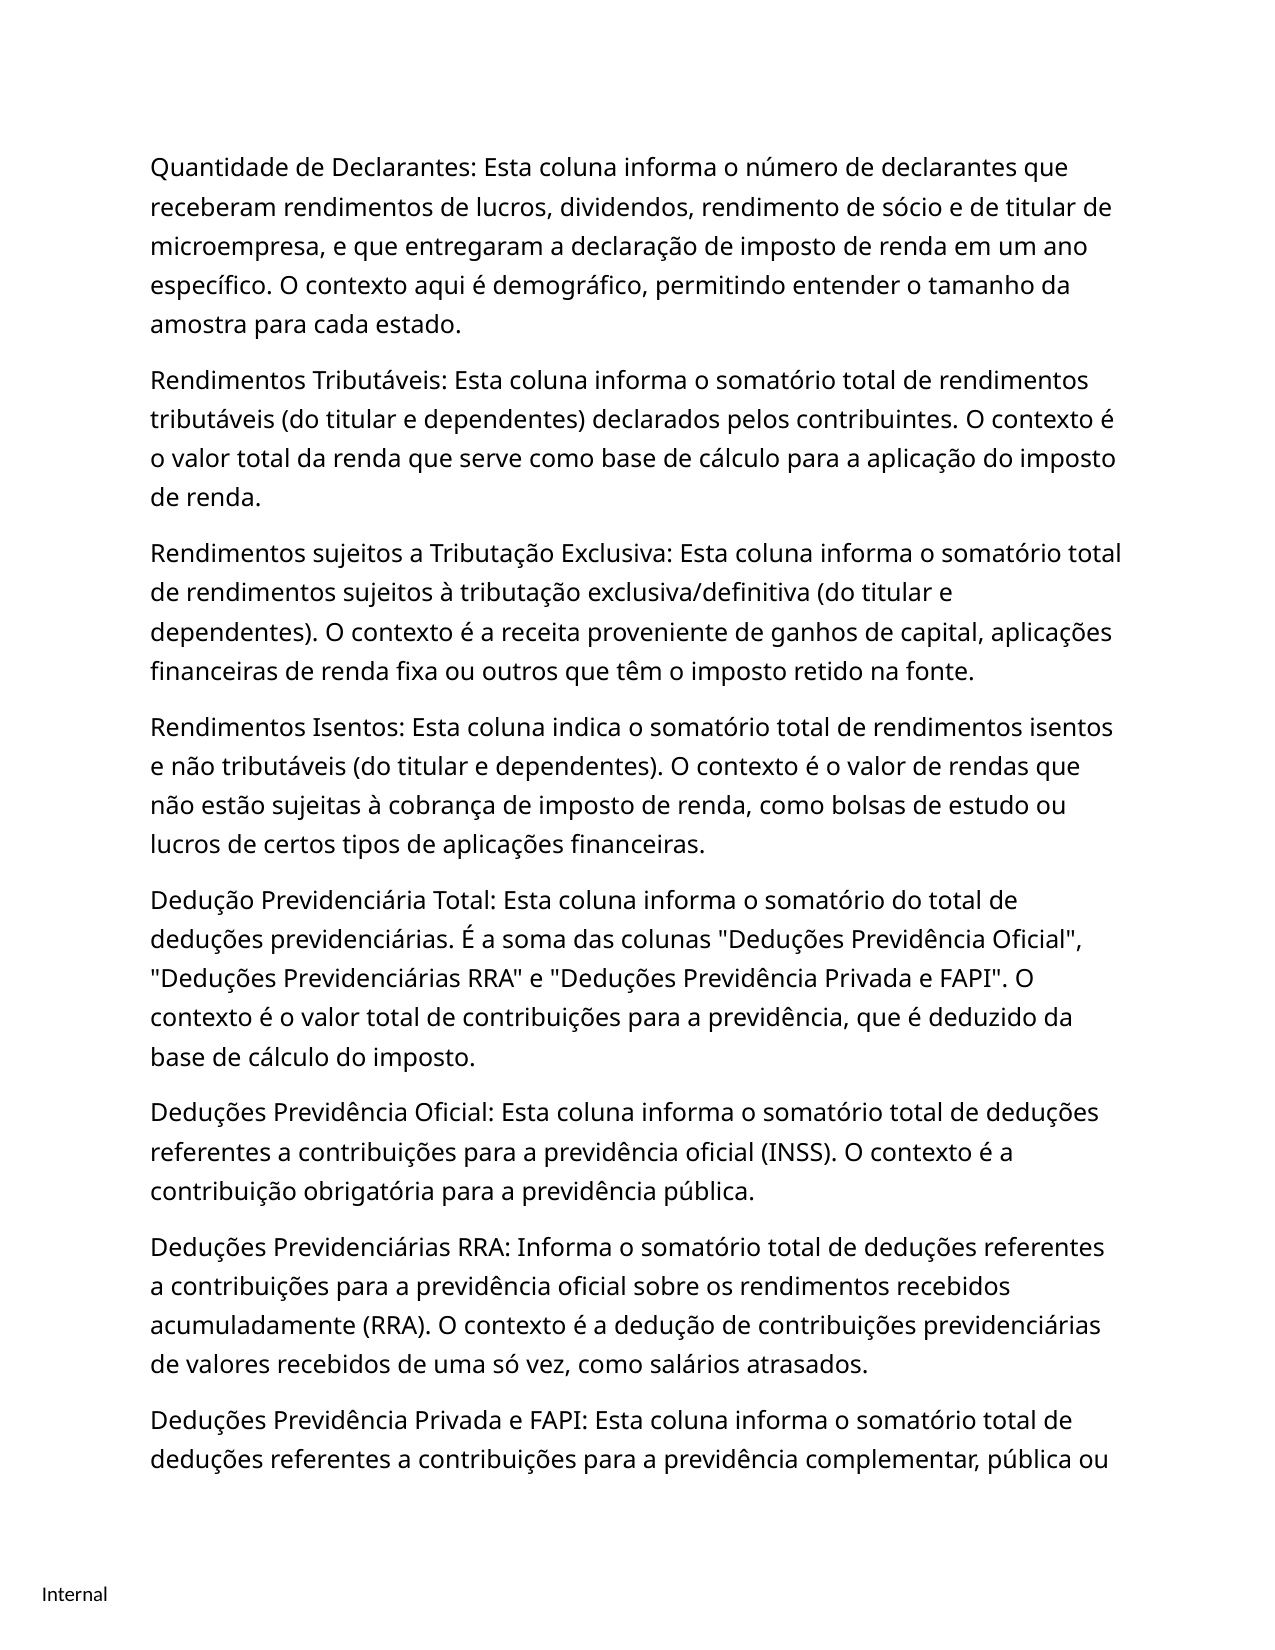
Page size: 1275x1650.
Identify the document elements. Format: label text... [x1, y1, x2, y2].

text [150, 1402, 1125, 1476]
text Dedução Previdenciária Total: Esta coluna informa o somatório do total de deduções previdenciárias. É a soma das colunas "Deduções Previdência Oficial", "Deduções Previdenciárias RRA" e "Deduções Previdência Privada e FAPI". O contexto é o valor total de contribuições para a previdência, que é deduzido da base de cálculo do imposto. [150, 882, 1125, 1073]
text Rendimentos Tributáveis: Esta coluna informa o somatório total de rendimentos tributáveis (do titular e dependentes) declarados pelos contribuintes. O contexto é o valor total da renda que serve como base de cálculo para a aplicação do imposto de renda. [150, 362, 1125, 514]
text Rendimentos Isentos: Esta coluna indica o somatório total de rendimentos isentos e não tributáveis (do titular e dependentes). O contexto é o valor de rendas que não estão sujeitas à cobrança de imposto de renda, como bolsas de estudo ou lucros de certos tipos de aplicações financeiras. [150, 709, 1125, 861]
text Deduções Previdenciárias RRA: Informa o somatório total de deduções referentes a contribuições para a previdência oficial sobre os rendimentos recebidos acumuladamente (RRA). O contexto é a dedução de contribuições previdenciárias de valores recebidos de uma só vez, como salários atrasados. [150, 1229, 1125, 1381]
text Rendimentos sujeitos a Tributação Exclusiva: Esta coluna informa o somatório total de rendimentos sujeitos à tributação exclusiva/definitiva (do titular e dependentes). O contexto é a receita proveniente de ganhos de capital, aplicações financeiras de renda fixa ou outros que têm o imposto retido na fonte. [150, 536, 1125, 687]
text Deduções Previdência Oficial: Esta coluna informa o somatório total de deduções referentes a contribuições para a previdência oficial (INSS). O contexto é a contribuição obrigatória para a previdência pública. [150, 1095, 1125, 1207]
text Quantidade de Declarantes: Esta coluna informa o número de declarantes que receberam rendimentos de lucros, dividendos, rendimento de sócio e de titular de microempresa, e que entregaram a declaração de imposto de renda em um ano específico. O contexto aqui é demográfico, permitindo entender o tamanho da amostra para cada estado. [150, 150, 1125, 341]
